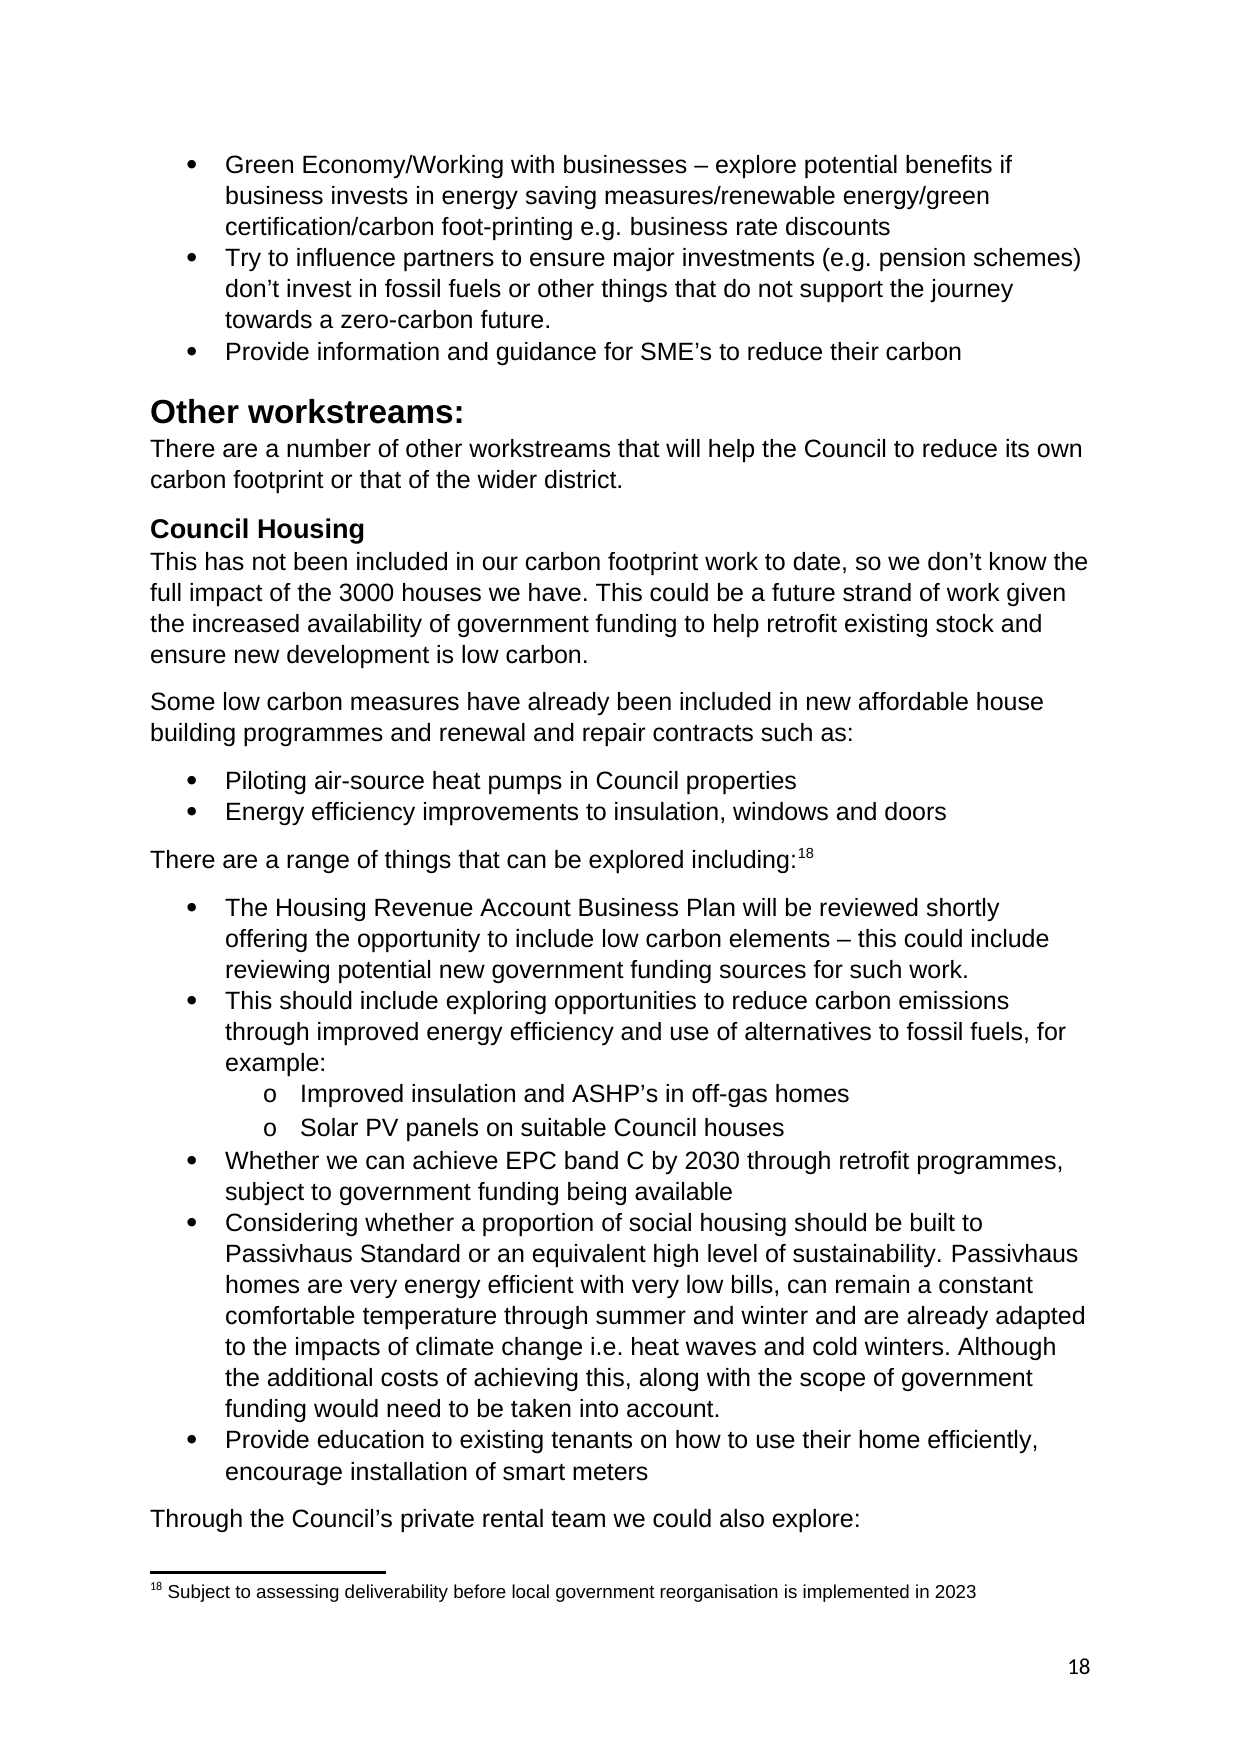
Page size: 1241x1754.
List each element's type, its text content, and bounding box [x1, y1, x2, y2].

list Improved insulation and ASHP’s in off-gas homes [262, 1079, 1090, 1110]
text Through the Council’s private rental team we could also explore: [150, 1504, 1090, 1533]
list Considering whether a proportion of social housing should be built to Passivhaus Standard or an equivalent high level of sustainability. Passivhaus homes are very energy efficient with very low bills, can remain a constant comfortable temperature through summer and winter and are already adapted to the impacts of climate change i.e. heat waves and cold winters. Although the additional costs of achieving this, along with the scope of government funding would need to be taken into account. [187, 1208, 1090, 1423]
text There are a number of other workstreams that will help the Council to reduce its own carbon footprint or that of the wider district. [150, 434, 1090, 494]
list Piloting air-source heat pumps in Council properties [187, 766, 1090, 795]
list Solar PV panels on suitable Council houses [262, 1113, 1090, 1143]
text Some low carbon measures have already been included in new affordable house building programmes and renewal and repair contracts such as: [150, 687, 1090, 747]
text This has not been included in our carbon footprint work to date, so we don’t know the full impact of the 3000 houses we have. This could be a future strand of work given the increased availability of government funding to help retrofit existing stock and ensure new development is low carbon. [150, 547, 1090, 668]
subtitle Council Housing [150, 513, 1090, 544]
list Whether we can achieve EPC band C by 2030 through retrofit programmes, subject to government funding being available [187, 1146, 1090, 1206]
list Green Economy/Working with businesses – explore potential benefits if business invests in energy saving measures/renewable energy/green certification/carbon foot-printing e.g. business rate discounts [187, 150, 1090, 241]
list Energy efficiency improvements to insulation, windows and doors [187, 797, 1090, 826]
list This should include exploring opportunities to reduce carbon emissions through improved energy efficiency and use of alternatives to fossil fuels, for example: [187, 986, 1090, 1077]
list Provide education to existing tenants on how to use their home efficiently, encourage installation of smart meters [187, 1426, 1090, 1485]
list Try to influence partners to ensure major investments (e.g. pension schemes) don’t invest in fossil fuels or other things that do not support the journey towards a zero-carbon future. [187, 243, 1090, 334]
text There are a range of things that can be explored including: [150, 845, 1090, 874]
list Provide information and guidance for SME’s to reduce their carbon [187, 336, 1090, 365]
list The Housing Revenue Account Business Plan will be reviewed shortly offering the opportunity to include low carbon elements – this could include reviewing potential new government funding sources for such work. [187, 893, 1090, 984]
subtitle Other workstreams: [150, 393, 1090, 431]
